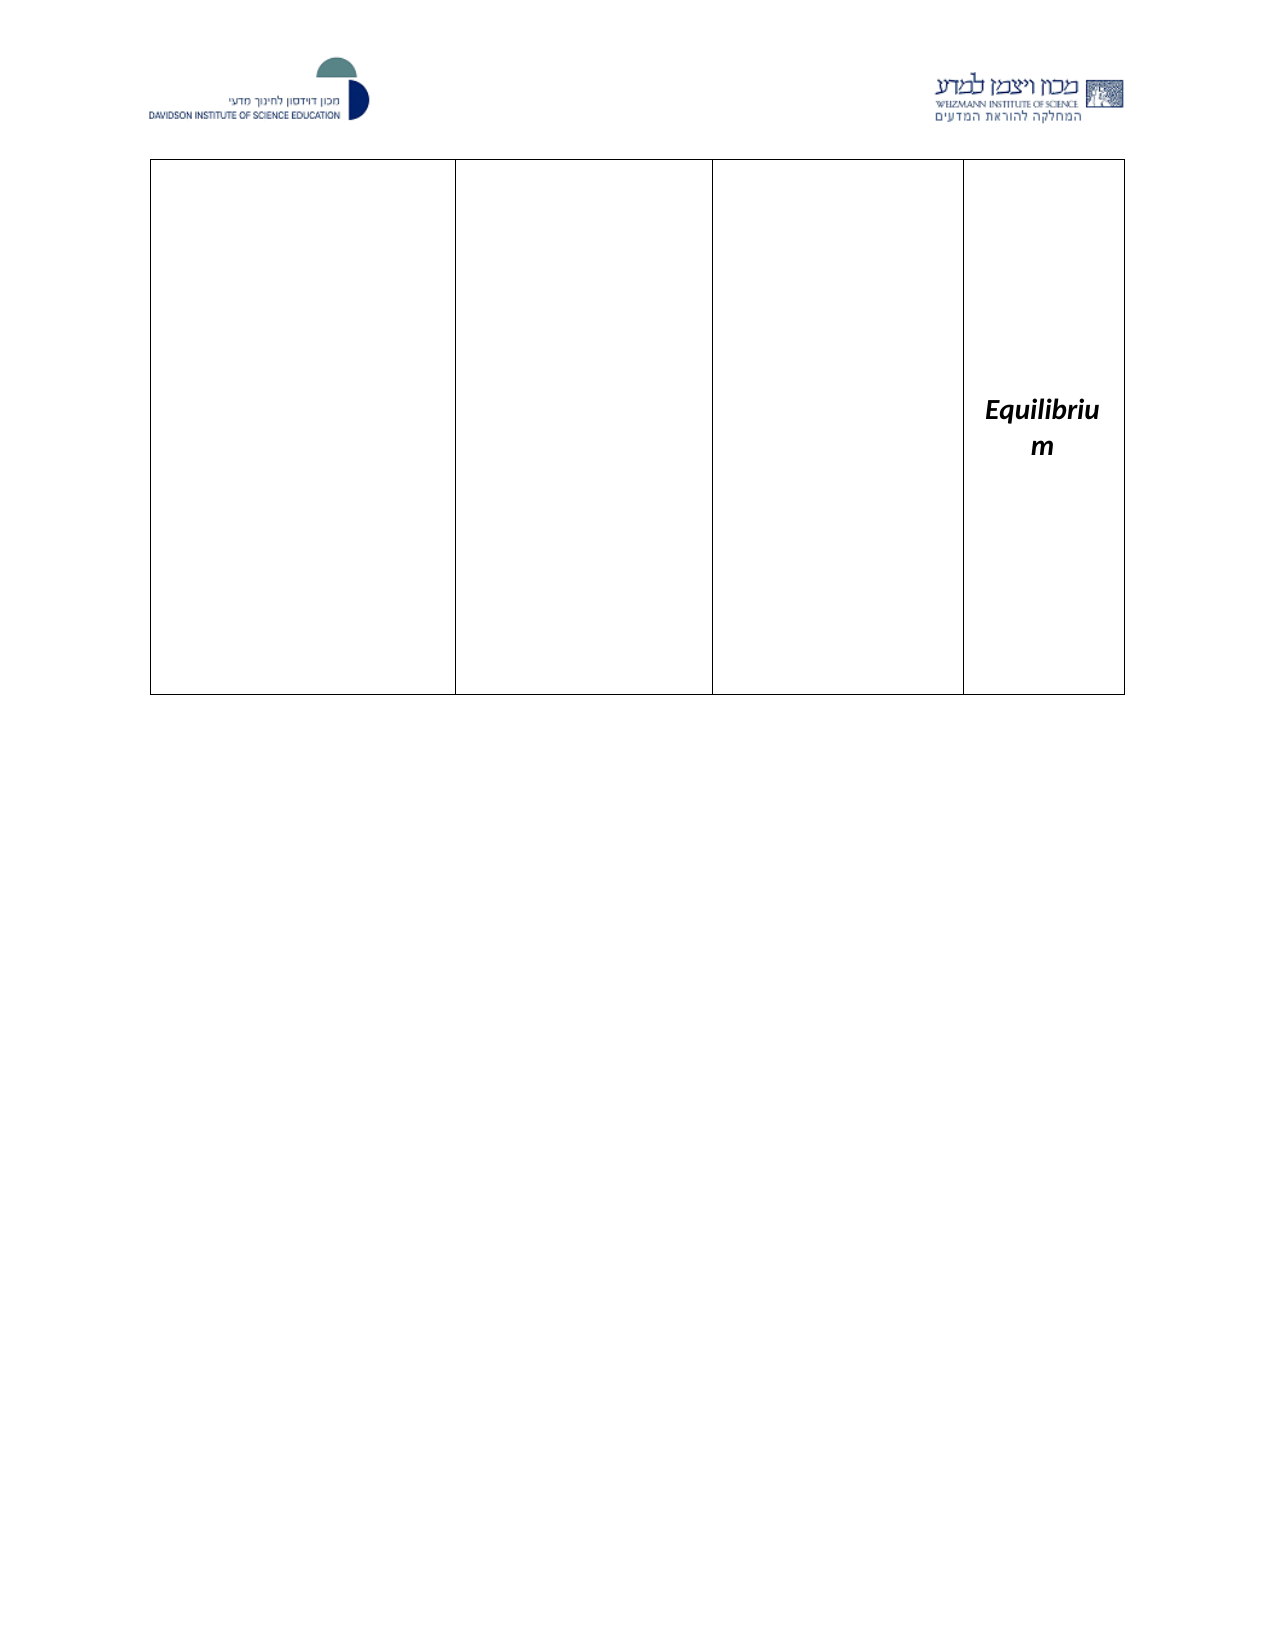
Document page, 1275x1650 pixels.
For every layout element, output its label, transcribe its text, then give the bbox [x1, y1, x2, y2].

picture [135, 47, 379, 125]
table_cell [713, 160, 963, 694]
picture [927, 72, 1125, 126]
table_cell [151, 160, 455, 694]
table_cell [456, 160, 712, 694]
table_cell Equilibrium [964, 160, 1124, 694]
